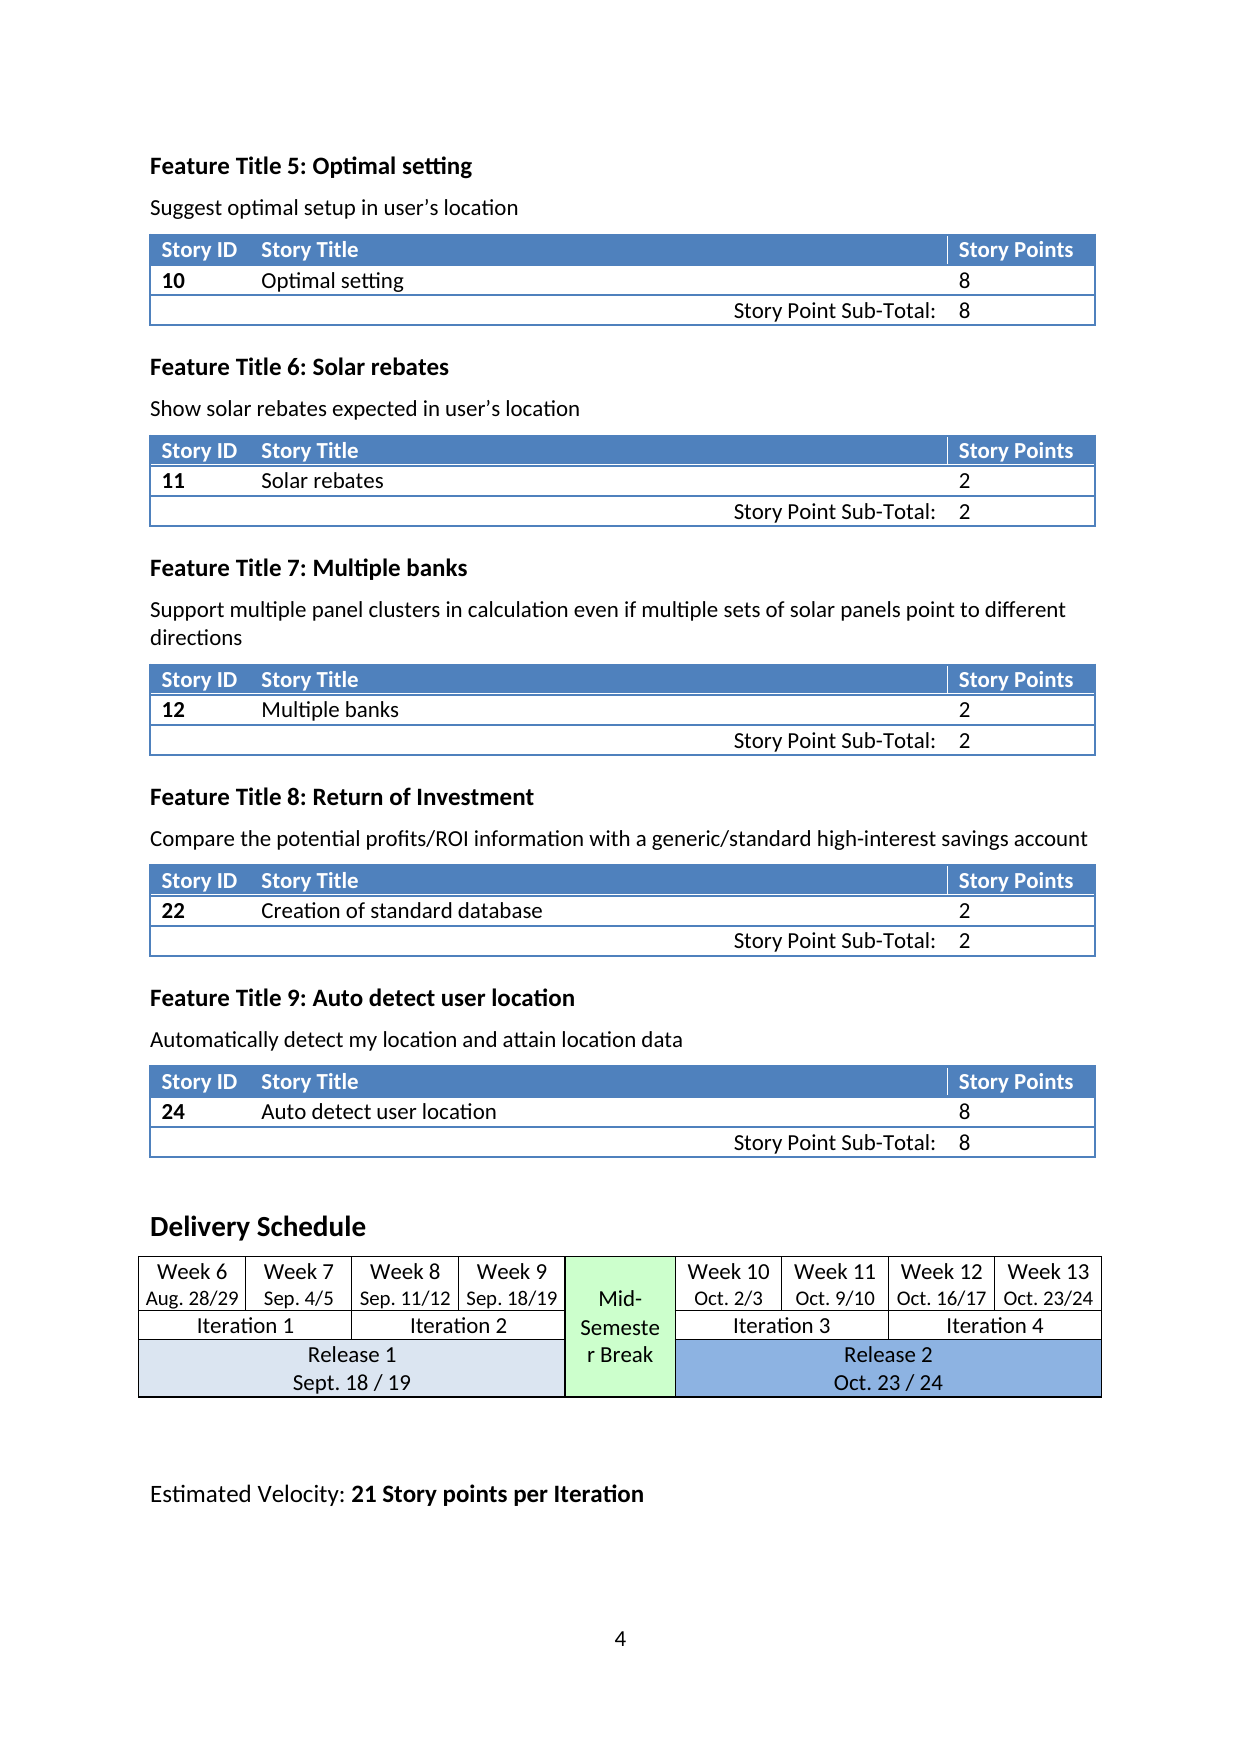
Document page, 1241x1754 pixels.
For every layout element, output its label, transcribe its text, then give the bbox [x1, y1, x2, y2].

table_cell 8 [948, 1098, 1094, 1126]
subtitle Feature Title 9: Auto detect user location [150, 982, 1090, 1012]
table_cell 2 [948, 897, 1094, 924]
table_header Week 8 Sep. 11/12 [352, 1257, 458, 1310]
table_cell Story Point Sub-Total: [250, 927, 947, 955]
subtitle Feature Title 7: Multiple banks [150, 552, 1090, 582]
table_header Story Title [250, 1068, 947, 1095]
table_cell Solar rebates [250, 467, 947, 495]
subtitle Feature Title 8: Return of Investment [150, 781, 1090, 811]
table_header Week 13 Oct. 23/24 [995, 1257, 1101, 1310]
subtitle Feature Title 6: Solar rebates [150, 351, 1090, 381]
subtitle Delivery Schedule [150, 1208, 1090, 1243]
subtitle Feature Title 5: Optimal setting [150, 150, 1090, 181]
table_header Story Title [250, 866, 947, 894]
table_cell 2 [948, 726, 1094, 754]
table_header Story Title [250, 666, 947, 693]
table_cell Release 2 Oct. 23 / 24 [676, 1340, 1101, 1396]
table_header Week 7 Sep. 4/5 [246, 1257, 351, 1310]
table_header Story Points [948, 236, 1094, 264]
table_header Story ID [151, 437, 250, 464]
table_cell 8 [948, 296, 1094, 324]
table_header Week 11 Oct. 9/10 [782, 1257, 888, 1310]
table_cell Release 1 Sept. 18 / 19 [139, 1340, 564, 1396]
table_cell Story Point Sub-Total: [250, 1128, 947, 1156]
table_cell 2 [948, 927, 1094, 955]
table_header Week 10 Oct. 2/3 [676, 1257, 781, 1310]
table_cell 8 [948, 1128, 1094, 1156]
table_cell Story Point Sub-Total: [250, 296, 947, 324]
table_header Story Title [250, 437, 947, 464]
table_cell [151, 1128, 250, 1156]
text Compare the potential profits/ROI information with a generic/standard high-interest savings account [150, 824, 1090, 852]
table_cell 10 [151, 266, 250, 294]
table_cell 2 [948, 696, 1094, 724]
text Automatically detect my location and attain location data [150, 1025, 1090, 1053]
table_header Week 12 Oct. 16/17 [889, 1257, 994, 1310]
table_cell [151, 497, 250, 525]
table_cell Multiple banks [250, 696, 947, 724]
table_cell Iteration 2 [352, 1311, 564, 1339]
table_cell Story Point Sub-Total: [250, 497, 947, 525]
table_header Mid-Semester Break [566, 1257, 675, 1396]
table_cell Iteration 4 [889, 1311, 1101, 1339]
table_header Story ID [151, 666, 250, 693]
table_header Story Points [948, 866, 1094, 894]
table_cell 2 [948, 467, 1094, 495]
table_cell Creation of standard database [250, 897, 947, 924]
table_cell 2 [948, 497, 1094, 525]
table_header Week 6 Aug. 28/29 [139, 1257, 245, 1310]
table_header Story Points [948, 437, 1094, 464]
table_cell [151, 296, 250, 324]
table_cell 24 [151, 1098, 250, 1126]
table_cell Iteration 1 [139, 1311, 351, 1339]
table_header Story ID [151, 866, 250, 894]
text Suggest optimal setup in user’s location [150, 193, 1090, 221]
table_header Story ID [151, 236, 250, 264]
table_cell 12 [151, 696, 250, 724]
table_header Week 9 Sep. 18/19 [459, 1257, 564, 1310]
table_header Story ID [151, 1068, 250, 1095]
text Support multiple panel clusters in calculation even if multiple sets of solar panels point to different directions [150, 595, 1090, 651]
table_cell 22 [151, 897, 250, 924]
table_header Story Points [948, 1068, 1094, 1095]
text Show solar rebates expected in user’s location [150, 394, 1090, 422]
table_cell Iteration 3 [676, 1311, 888, 1339]
subtitle Estimated Velocity: 21 Story points per Iteration [150, 1478, 1090, 1508]
table_cell 8 [948, 266, 1094, 294]
table_cell Auto detect user location [250, 1098, 947, 1126]
table_header Story Points [948, 666, 1094, 693]
table_header Story Title [250, 236, 947, 264]
table_cell Optimal setting [250, 266, 947, 294]
table_cell Story Point Sub-Total: [250, 726, 947, 754]
table_cell [151, 927, 250, 955]
table_cell 11 [151, 467, 250, 495]
table_cell [151, 726, 250, 754]
